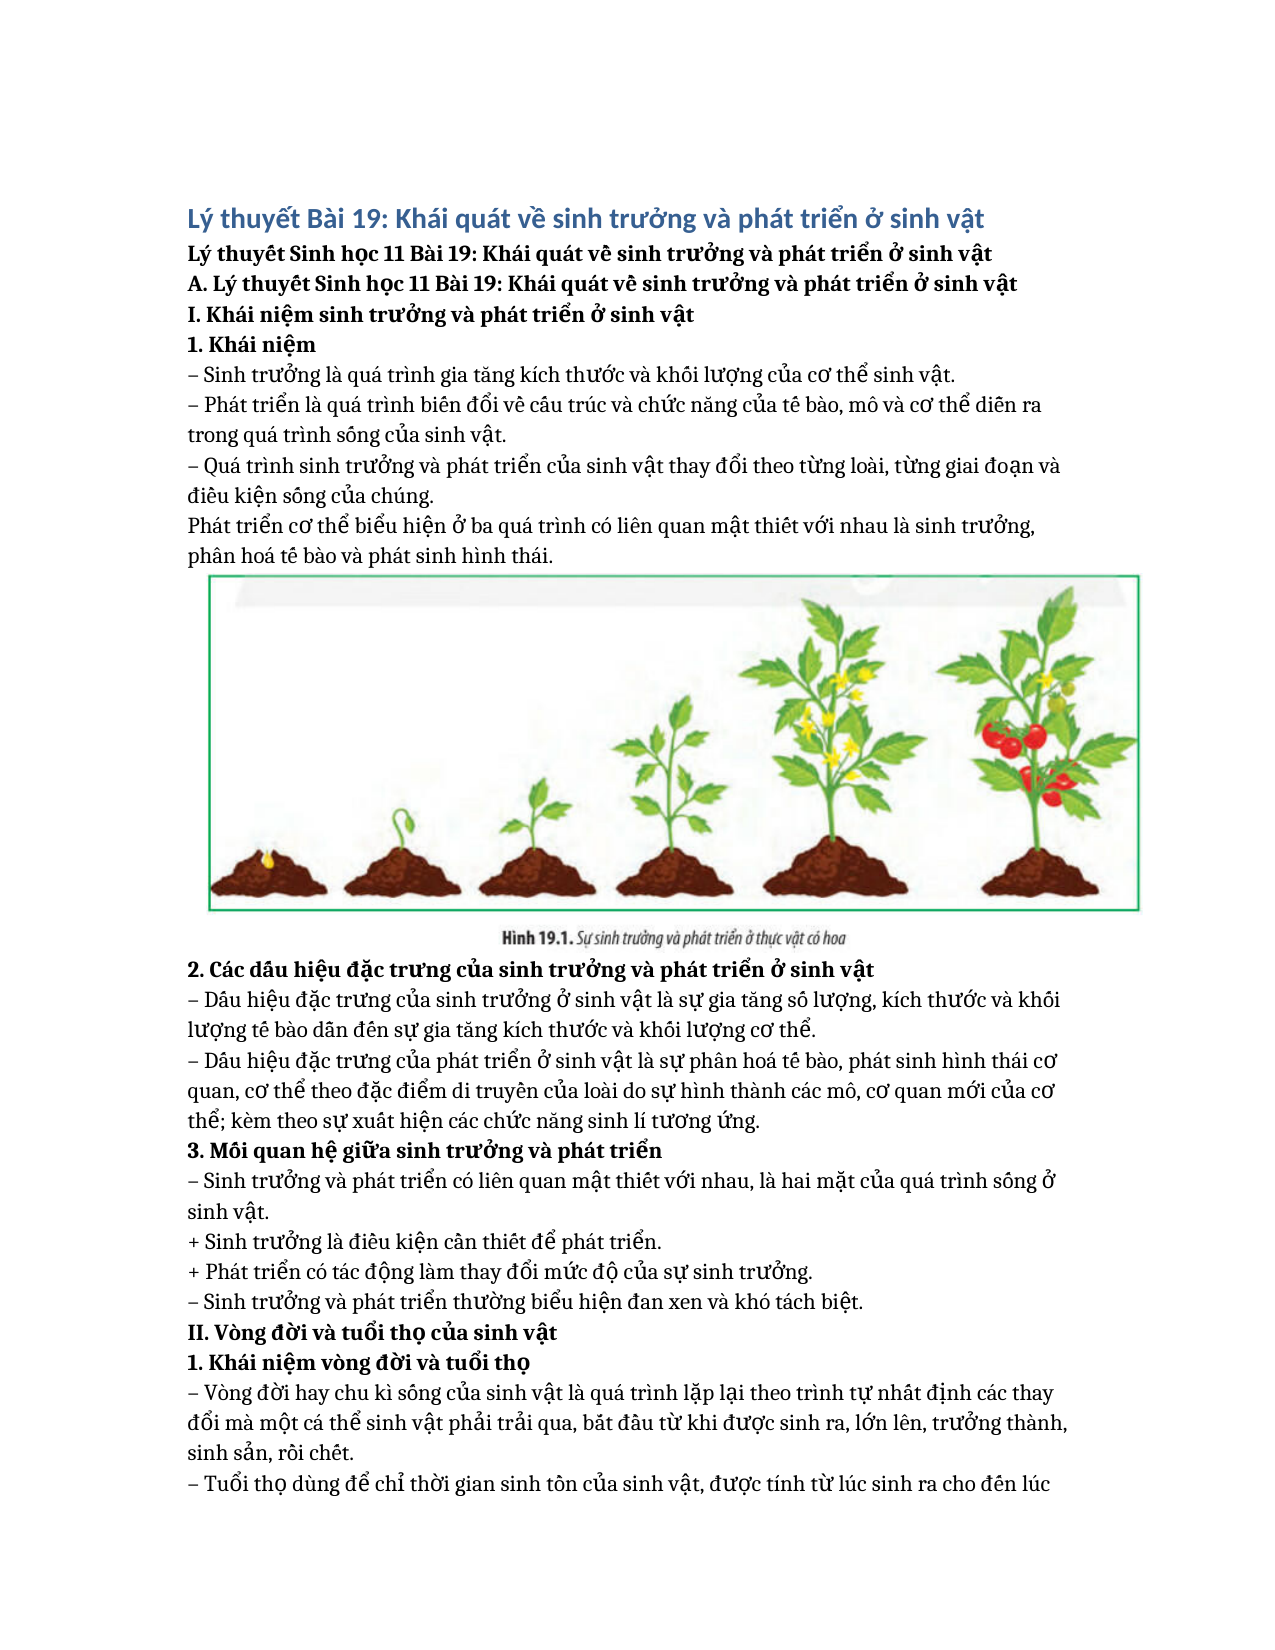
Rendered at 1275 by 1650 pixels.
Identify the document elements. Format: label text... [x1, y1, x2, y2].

subtitle Lý thuyết Bài 19: Khái quát về sinh trưởng và phát triển ở sinh vật [187, 200, 1087, 236]
picture [206, 573, 1144, 953]
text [187, 241, 1087, 1497]
